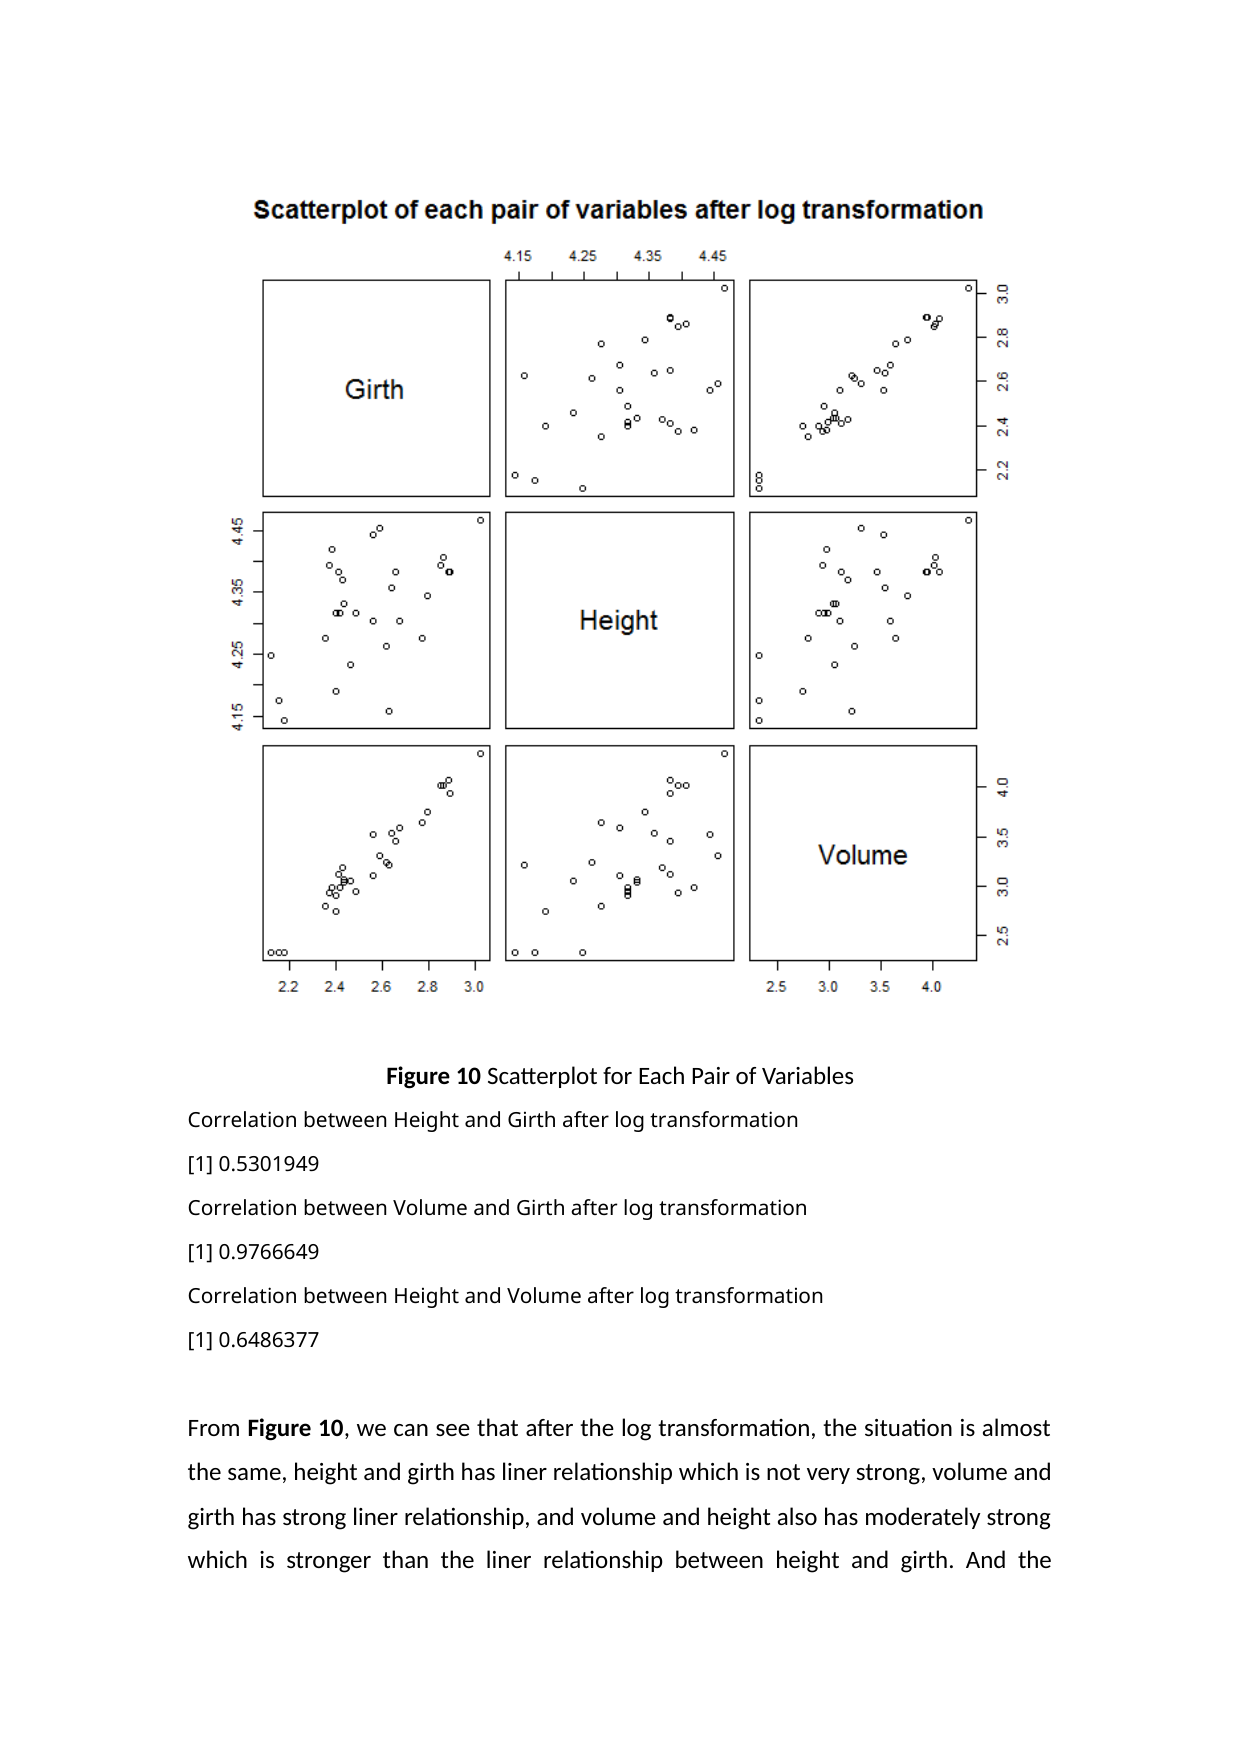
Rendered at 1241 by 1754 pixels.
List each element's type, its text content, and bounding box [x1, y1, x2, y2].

picture [187, 172, 1053, 1037]
text Correlation between Height and Volume after log transformation [187, 1273, 1053, 1318]
text [1] 0.5301949 [187, 1141, 1053, 1185]
text Correlation between Height and Girth after log transformation [187, 1097, 1053, 1141]
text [187, 1406, 1053, 1582]
text Correlation between Volume and Girth after log transformation [187, 1185, 1053, 1229]
text Figure 10 Scatterplot for Each Pair of Variables [187, 1053, 1053, 1097]
text [1] 0.6486377 [187, 1318, 1053, 1362]
text [1] 0.9766649 [187, 1229, 1053, 1273]
